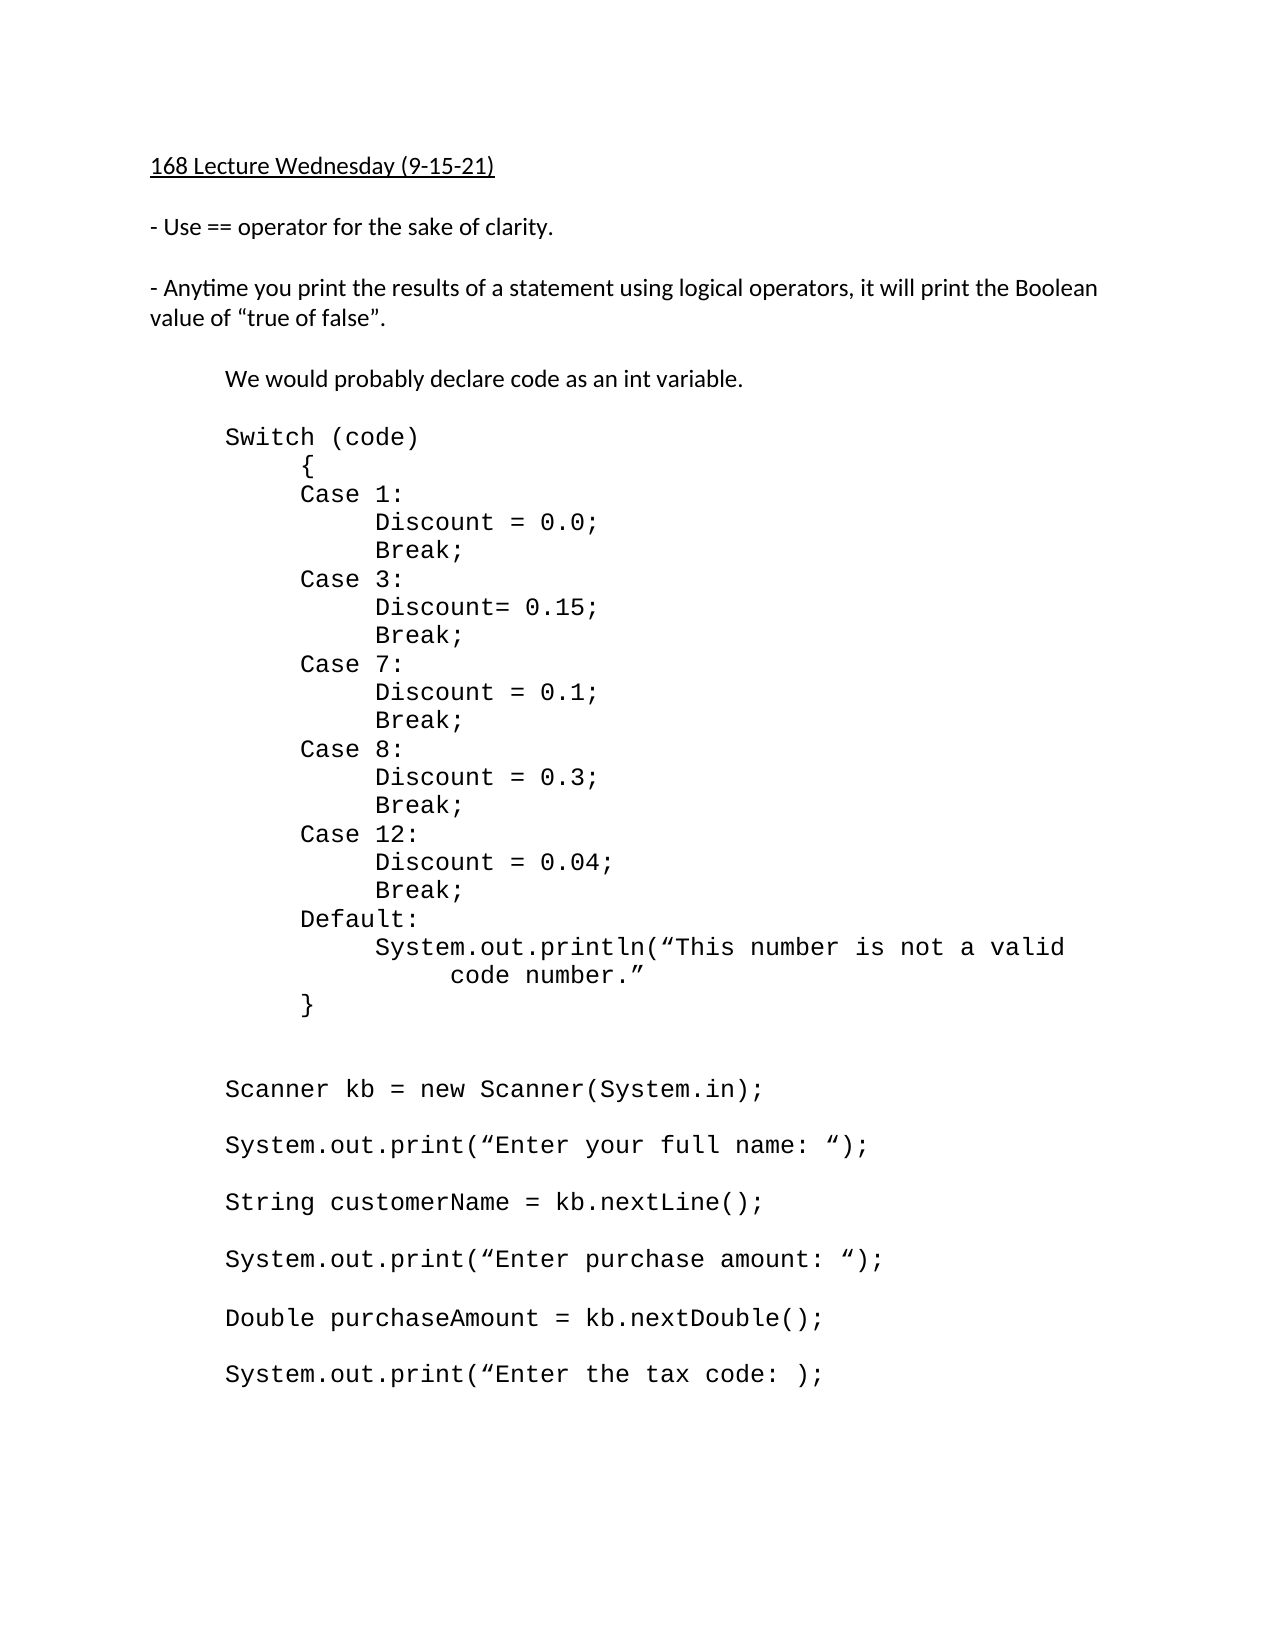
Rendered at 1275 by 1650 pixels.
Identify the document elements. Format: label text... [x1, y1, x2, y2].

text String customerName = kb.nextLine(); [150, 1190, 1125, 1218]
text System.out.print(“Enter purchase amount: “); [150, 1246, 1125, 1275]
text Case 8: [150, 736, 1125, 765]
text Break; [150, 538, 1125, 566]
text Case 7: [150, 651, 1125, 680]
text Discount = 0.04; [150, 850, 1125, 878]
text - Anytime you print the results of a statement using logical operators, it will print the Boolean value of “true of false”. [150, 272, 1125, 333]
text System.out.print(“Enter the tax code: ); [150, 1362, 1125, 1390]
text Default: [150, 906, 1125, 935]
text Discount= 0.15; [150, 595, 1125, 623]
text Discount = 0.1; [150, 680, 1125, 708]
text Break; [150, 623, 1125, 651]
text Case 3: [150, 566, 1125, 595]
text Break; [150, 708, 1125, 736]
text Break; [150, 793, 1125, 821]
text Switch (code) [150, 425, 1125, 453]
text - Use == operator for the sake of clarity. [150, 211, 1125, 242]
text Case 12: [150, 821, 1125, 850]
text Break; [150, 878, 1125, 906]
text 168 Lecture Wednesday (9-15-21) [150, 150, 1125, 181]
text Discount = 0.0; [150, 510, 1125, 538]
text Discount = 0.3; [150, 765, 1125, 793]
text Double purchaseAmount = kb.nextDouble(); [150, 1305, 1125, 1333]
text We would probably declare code as an int variable. [150, 364, 1125, 394]
text Scanner kb = new Scanner(System.in); [150, 1076, 1125, 1105]
text { [150, 453, 1125, 481]
text System.out.print(“Enter your full name: “); [150, 1133, 1125, 1161]
text System.out.println(“This number is not a valid code number.” [150, 935, 1125, 991]
text Case 1: [150, 481, 1125, 510]
text } [150, 991, 1125, 1020]
